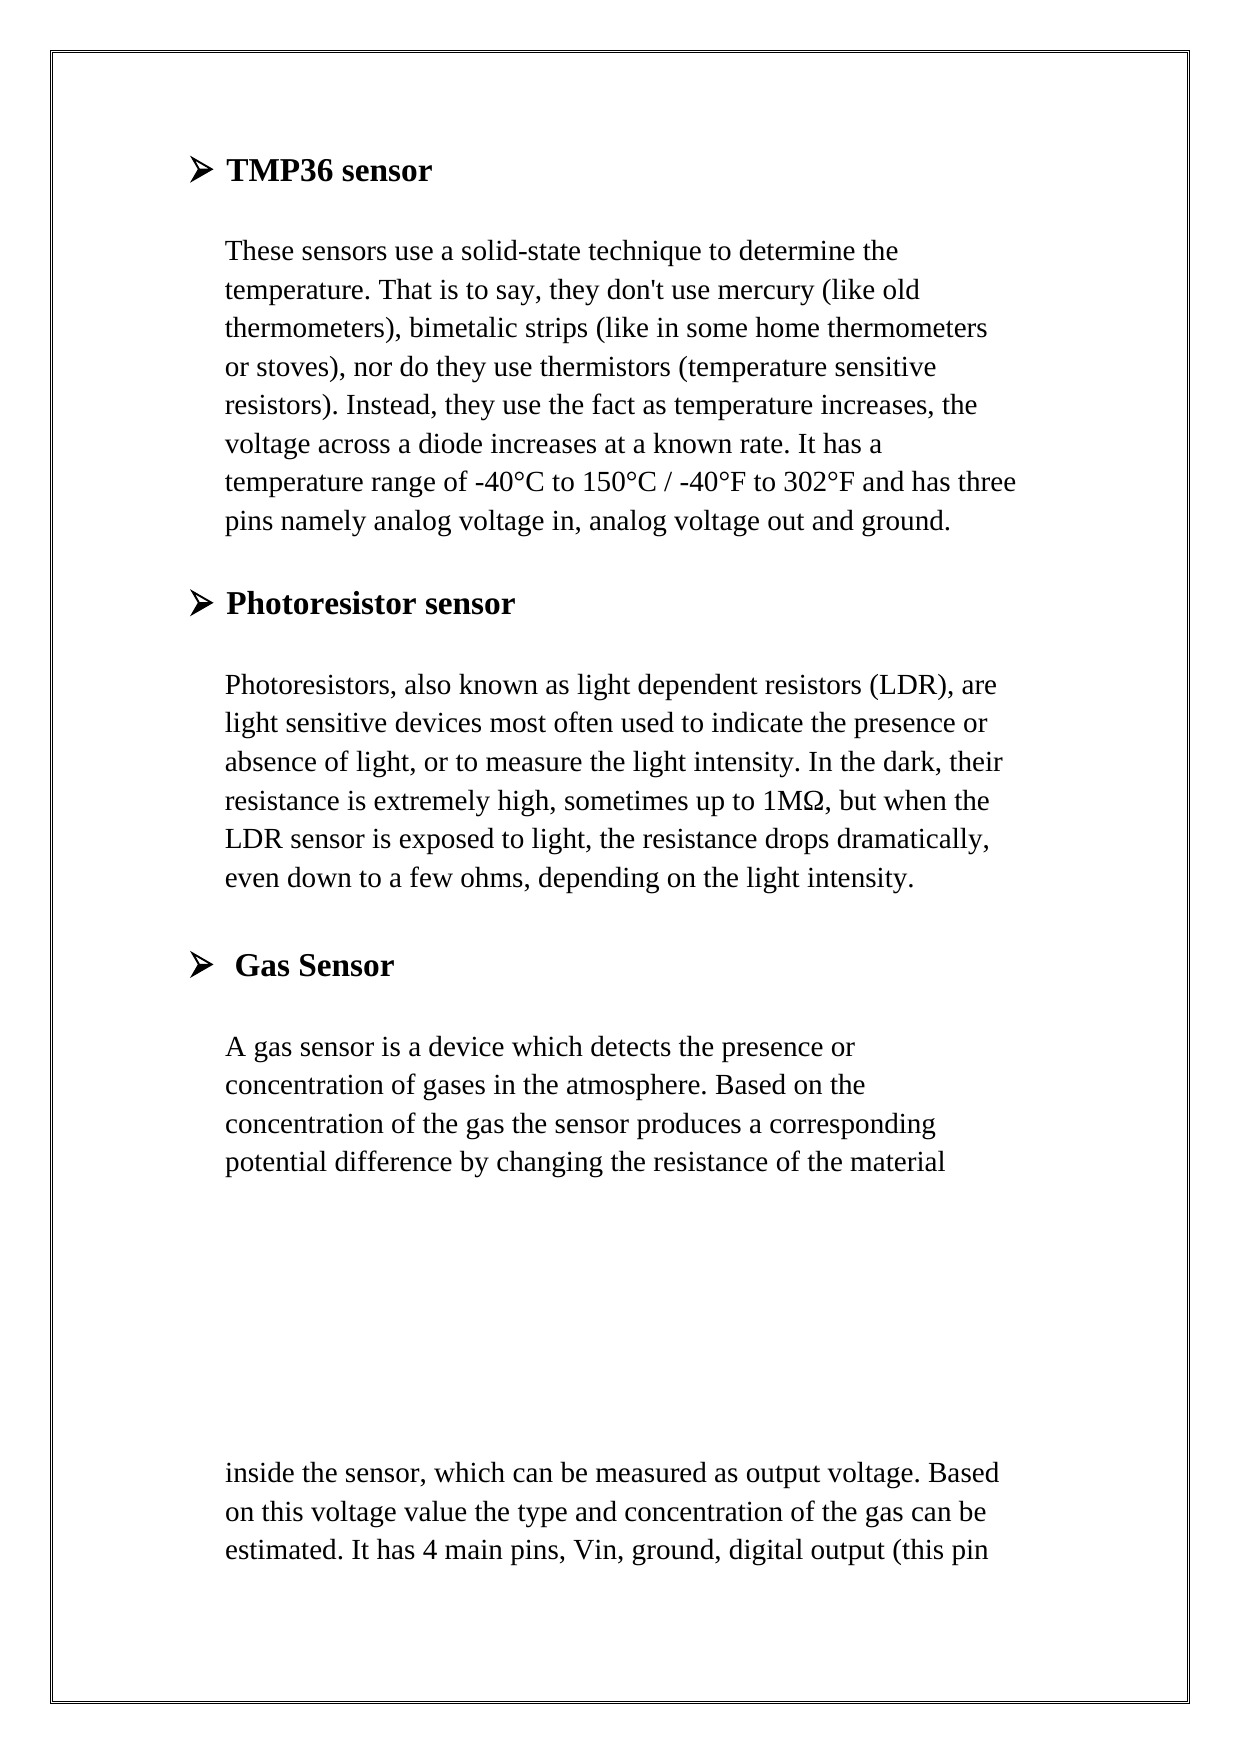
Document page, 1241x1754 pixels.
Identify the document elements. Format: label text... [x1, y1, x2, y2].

list Gas Sensor [188, 945, 1019, 984]
text These sensors use a solid-state technique to determine the temperature. That is to say, they don't use mercury (like old thermometers), bimetalic strips (like in some home thermometers or stoves), nor do they use thermistors (temperature sensitive resistors). Instead, they use the fact as temperature increases, the voltage across a diode increases at a known rate. It has a temperature range of -40°C to 150°C / -40°F to 302°F and has three pins namely analog voltage in, analog voltage out and ground. [224, 233, 1019, 537]
list Photoresistor sensor [188, 584, 1019, 622]
text A gas sensor is a device which detects the presence or concentration of gases in the atmosphere. Based on the concentration of the gas the sensor produces a corresponding potential difference by changing the resistance of the material [225, 1029, 1019, 1178]
text Photoresistors, also known as light dependent resistors (LDR), are light sensitive devices most often used to indicate the presence or absence of light, or to measure the light intensity. In the dark, their resistance is extremely high, sometimes up to 1MΩ, but when the LDR sensor is exposed to light, the resistance drops dramatically, even down to a few ohms, depending on the light intensity. [224, 667, 1019, 893]
list TMP36 sensor [188, 150, 1019, 188]
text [225, 1455, 1019, 1566]
